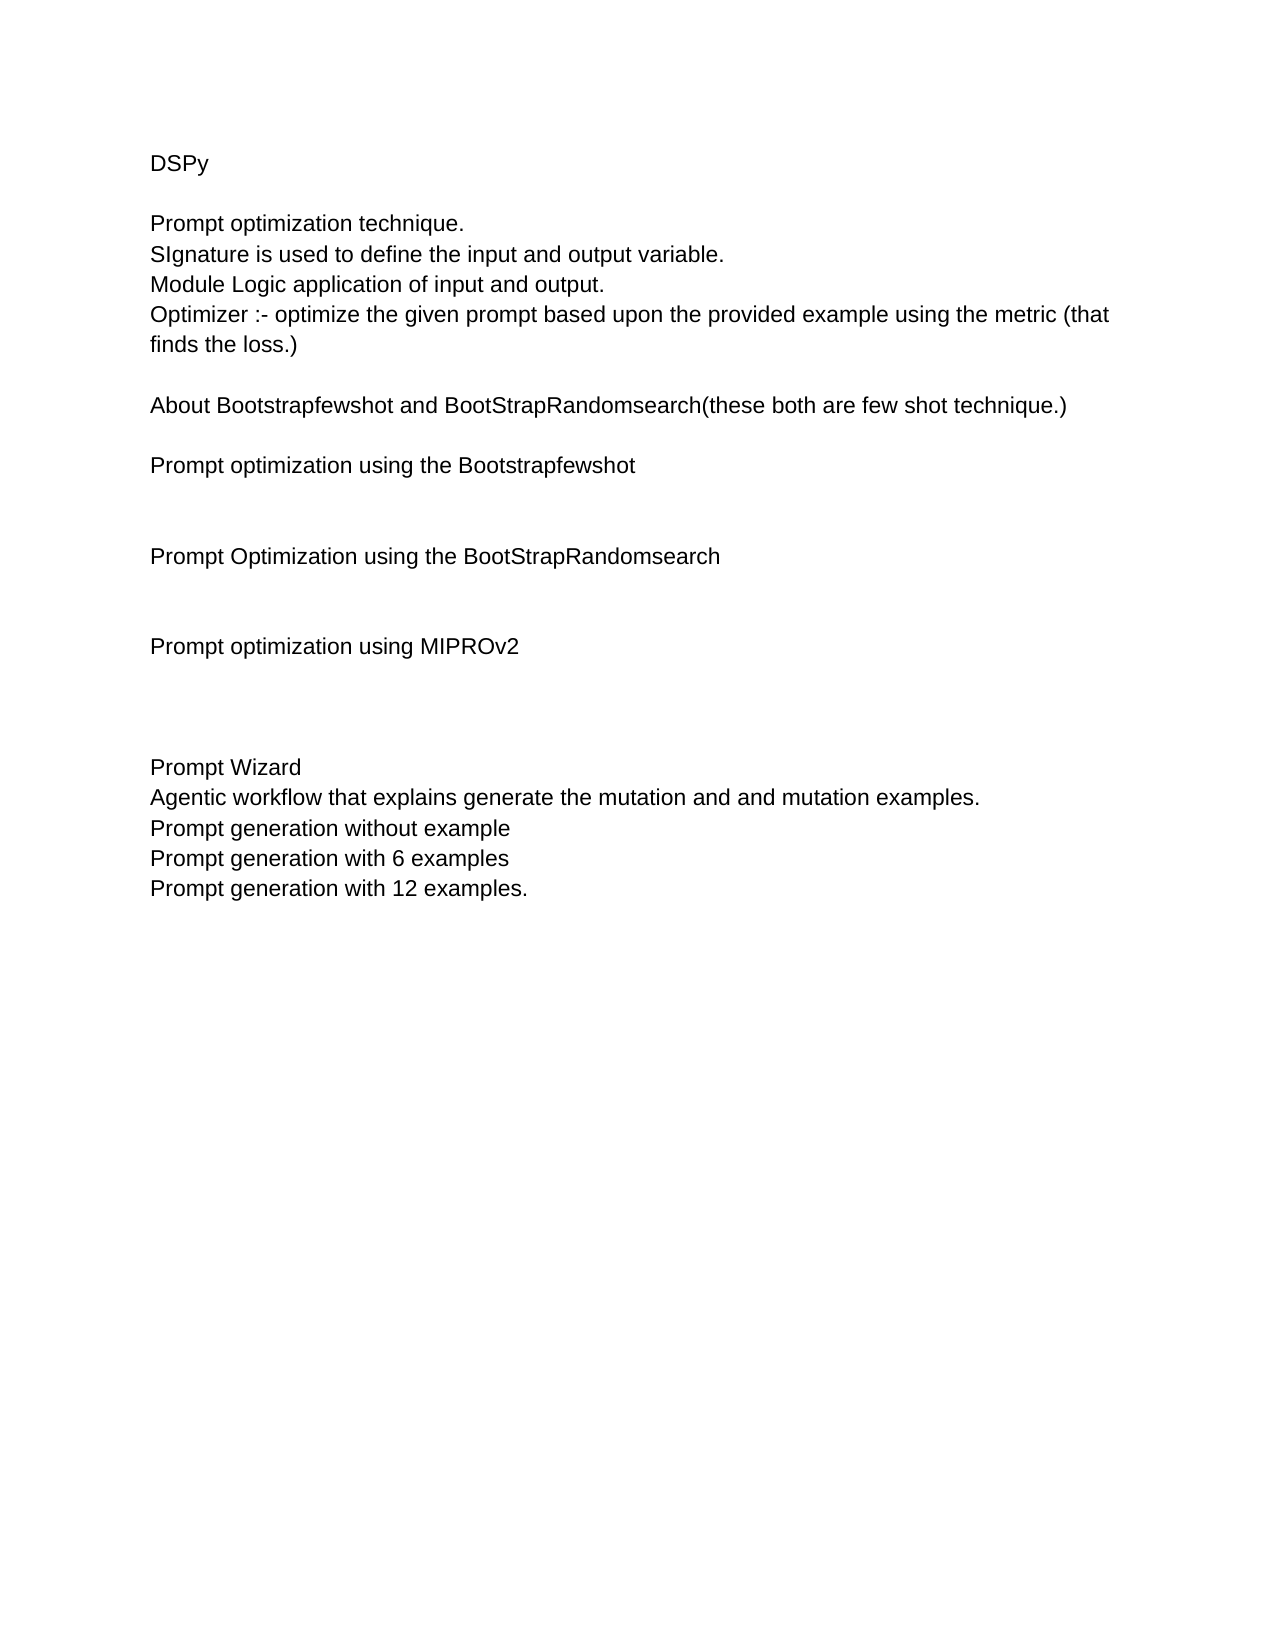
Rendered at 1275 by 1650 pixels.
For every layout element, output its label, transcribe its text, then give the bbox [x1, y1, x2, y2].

text Prompt Wizard [150, 754, 1125, 781]
text Prompt Optimization using the BootStrapRandomsearch [150, 543, 1125, 569]
text Prompt generation with 12 examples. [150, 875, 1125, 901]
text Prompt optimization using the Bootstrapfewshot [150, 452, 1125, 478]
text Optimizer :- optimize the given prompt based upon the provided example using the metric (that finds the loss.) [150, 301, 1125, 358]
text SIgnature is used to define the input and output variable. [150, 241, 1125, 267]
text Prompt generation with 6 examples [150, 845, 1125, 871]
text Prompt optimization technique. [150, 210, 1125, 237]
text About Bootstrapfewshot and BootStrapRandomsearch(these both are few shot technique.) [150, 392, 1125, 418]
text DSPy [150, 150, 1125, 176]
text Prompt optimization using MIPROv2 [150, 633, 1125, 660]
text Agentic workflow that explains generate the mutation and and mutation examples. [150, 784, 1125, 811]
text Prompt generation without example [150, 814, 1125, 841]
text Module Logic application of input and output. [150, 271, 1125, 297]
